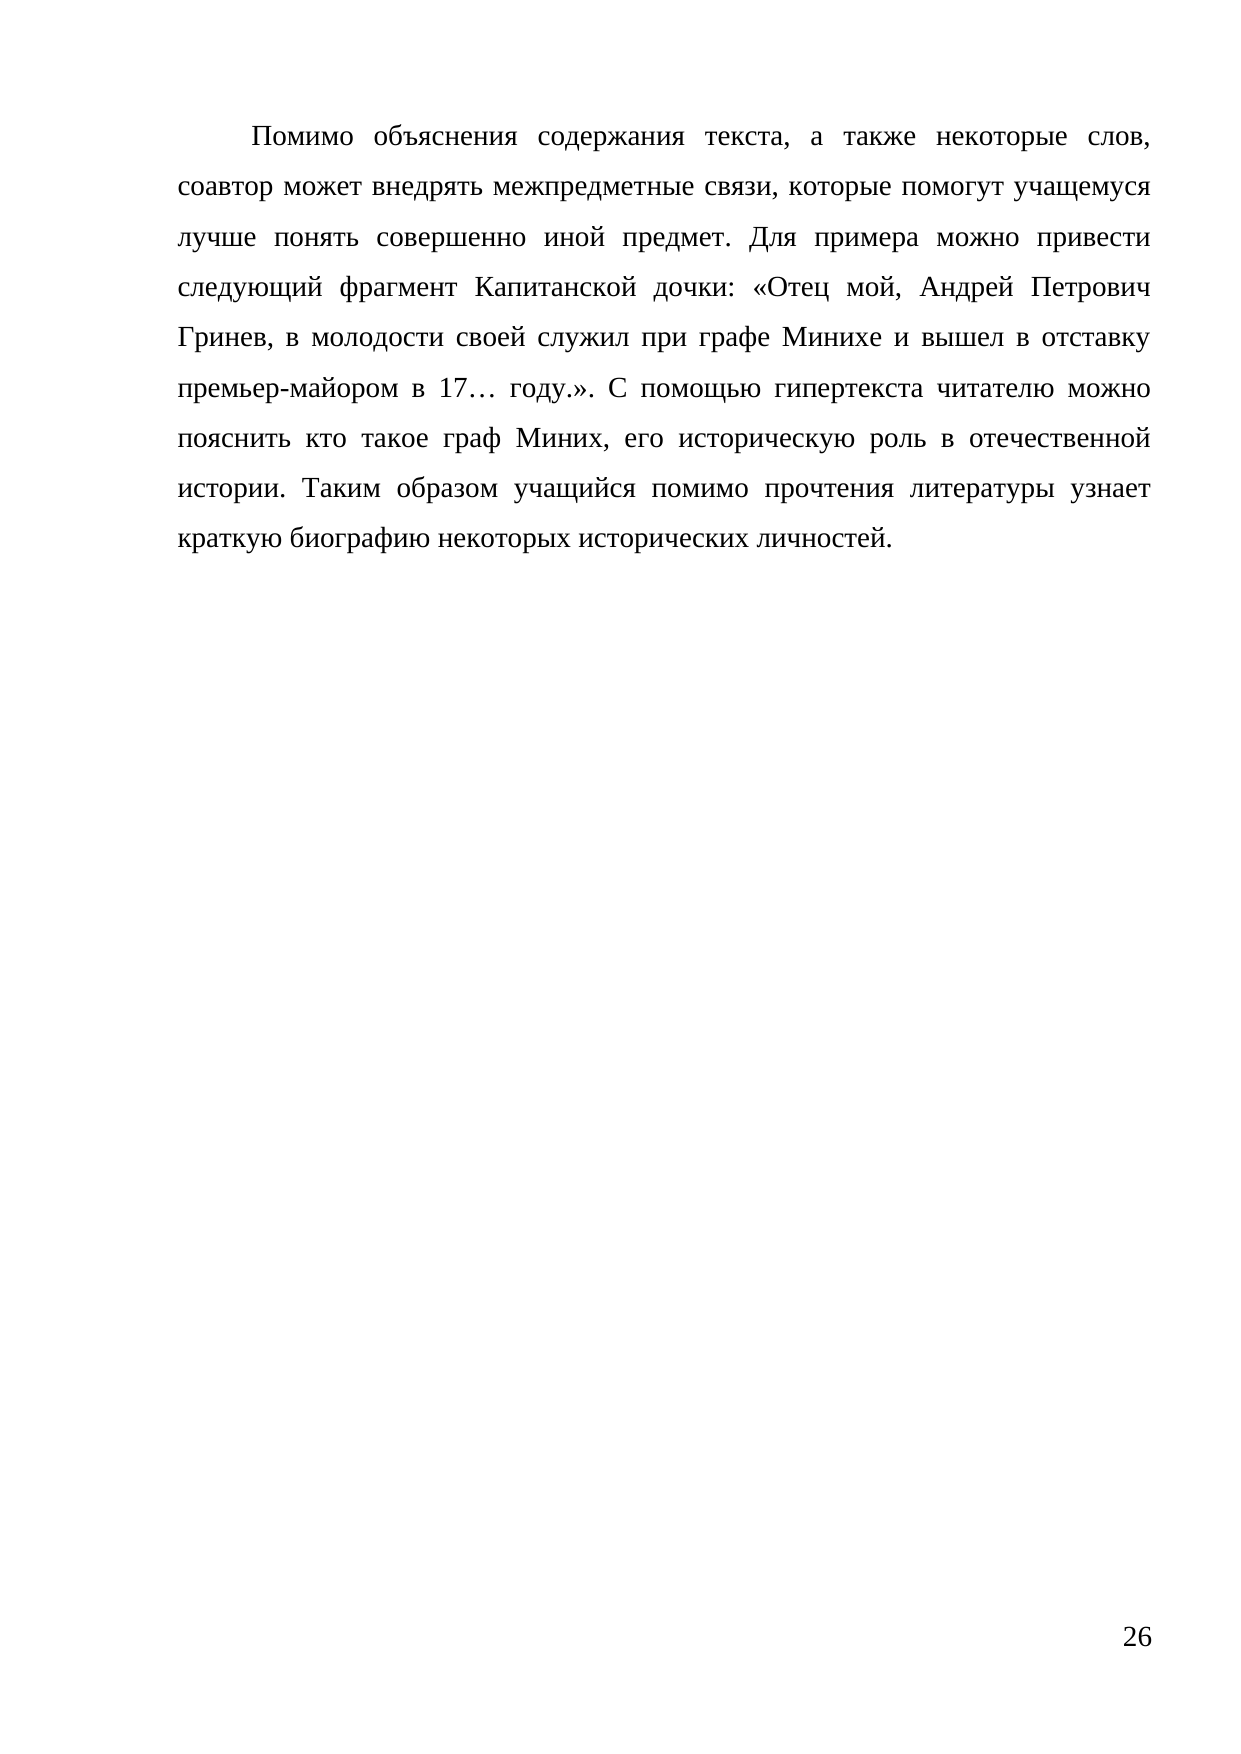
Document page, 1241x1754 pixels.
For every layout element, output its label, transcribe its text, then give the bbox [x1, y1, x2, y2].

list Помимо объяснения содержания текста, а также некоторые слов, соавтор может внедрять межпредметные связи, которые помогут учащемуся лучше понять совершенно иной предмет. Для примера можно привести следующий фрагмент Капитанской дочки: «Отец мой, Андрей Петрович Гринев, в молодости своей служил при графе Минихе и вышел в отставку премьер-майором в 17… году.». С помощью гипертекста читателю можно пояснить кто такое граф Миних, его историческую роль в отечественной истории. Таким образом учащийся помимо прочтения литературы узнает краткую биографию некоторых исторических личностей. [177, 118, 1152, 554]
